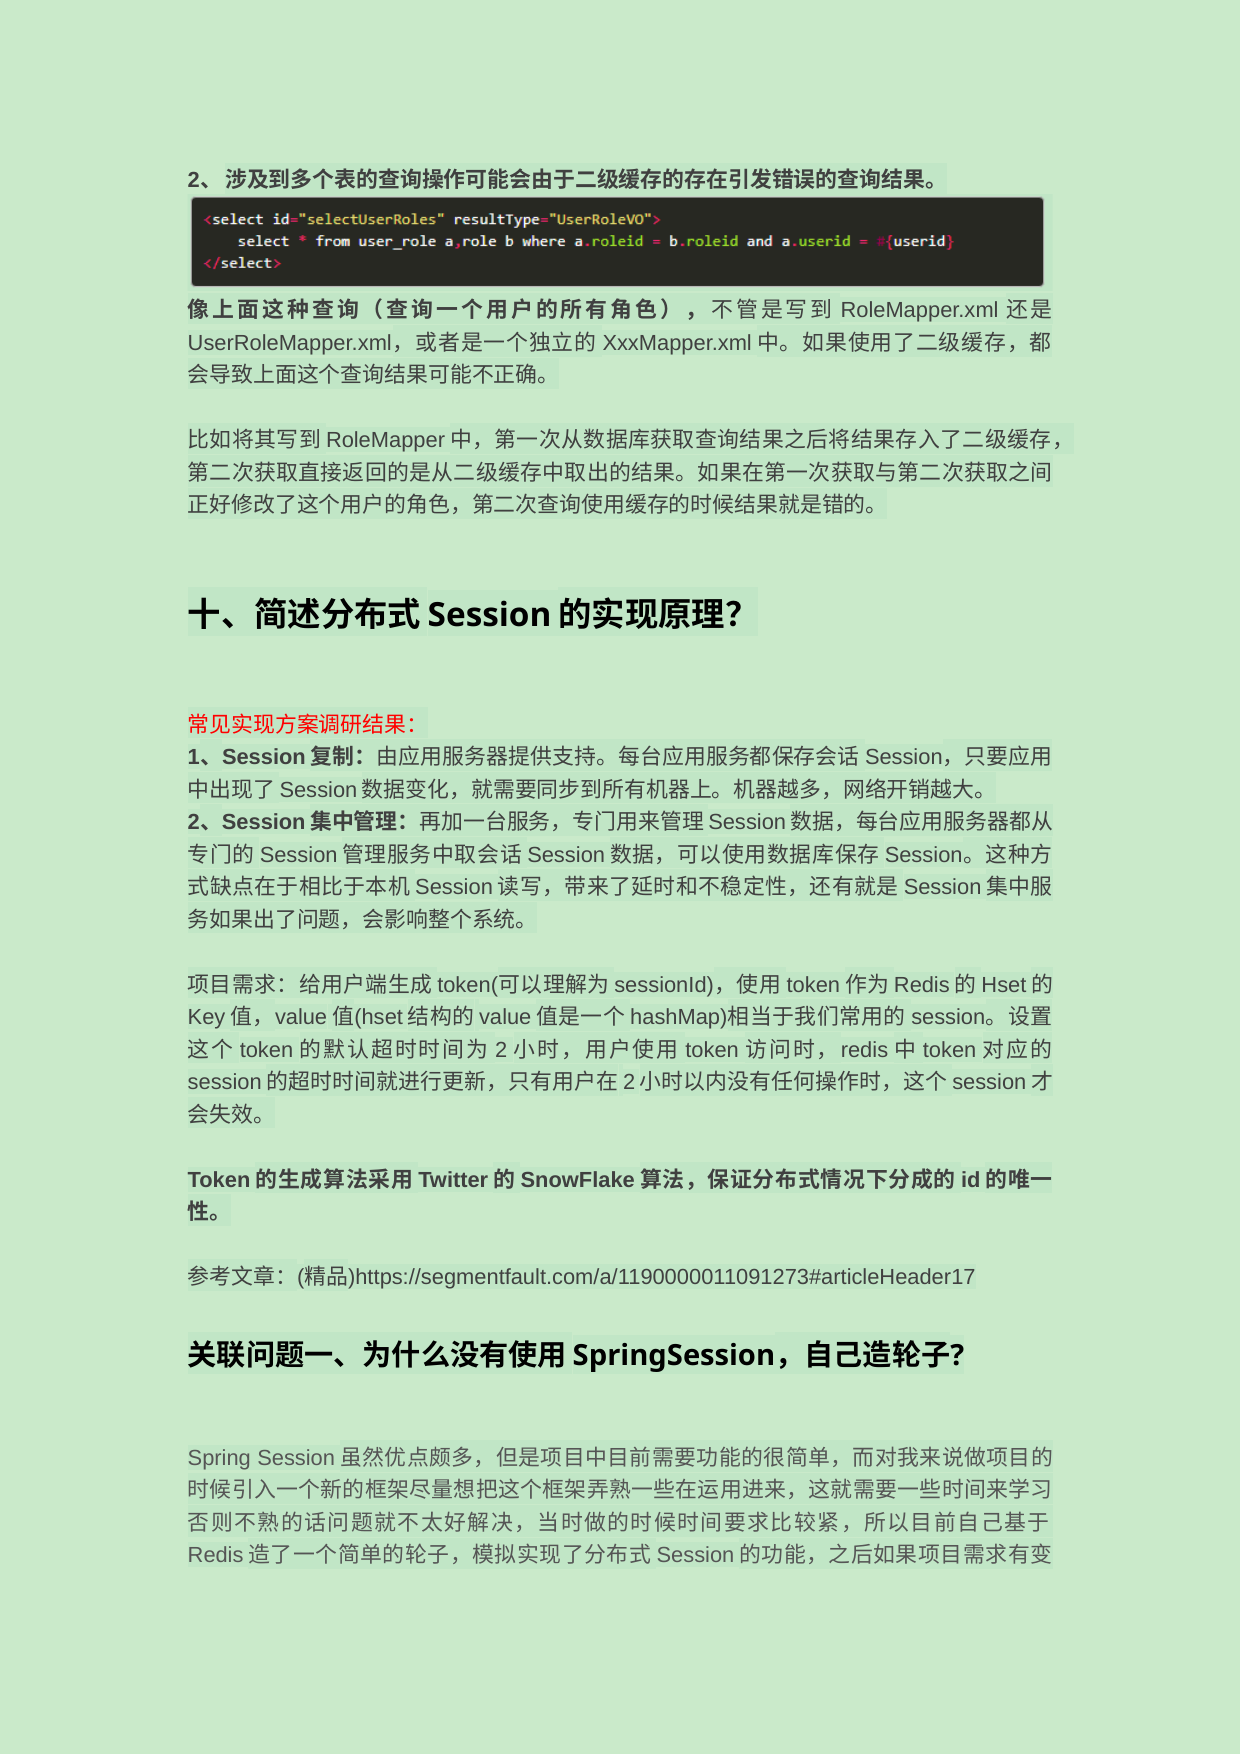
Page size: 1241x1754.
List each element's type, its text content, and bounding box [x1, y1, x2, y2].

subtitle 关联问题一、为什么没有使用SpringSession，自己造轮子? [187, 1321, 1053, 1386]
text Token的生成算法采用Twitter的SnowFlake算法，保证分布式情况下分成的id的唯一性。 [187, 1161, 1053, 1226]
text 参考文章：(精品)https://segmentfault.com/a/1190000011091273#articleHeader17 [348, 1259, 1053, 1291]
text 1、Session复制：由应用服务器提供支持。每台应用服务都保存会话Session，只要应用中出现了Session数据变化，就需要同步到所有机器上。机器越多，网络开销越大。 [187, 739, 1053, 804]
text 比如将其写到RoleMapper中，第一次从数据库获取查询结果之后将结果存入了二级缓存，第二次获取直接返回的是从二级缓存中取出的结果。如果在第一次获取与第二次获取之间正好修改了这个用户的角色，第二次查询使用缓存的时候结果就是错的。 [187, 422, 1053, 519]
picture [187, 194, 1053, 291]
list 涉及到多个表的查询操作可能会由于二级缓存的存在引发错误的查询结果。 [187, 162, 1053, 194]
text 像上面这种查询（查询一个用户的所有角色），不管是写到RoleMapper.xml还是UserRoleMapper.xml，或者是一个独立的XxxMapper.xml中。如果使用了二级缓存，都会导致上面这个查询结果可能不正确。 [187, 292, 1053, 389]
text 项目需求：给用户端生成token(可以理解为sessionId)，使用 token作为Redis的Hset的Key值，value值(hset结构的value值是一个hashMap)相当于我们常用的session。设置这个token的默认超时时间为2小时，用户使用token访问时，redis中token对应的session的超时时间就进行更新，只有用户在2小时以内没有任何操作时，这个session才会失效。 [187, 966, 1053, 1129]
text 2、Session集中管理：再加一台服务，专门用来管理Session数据，每台应用服务器都从专门的Session管理服务中取会话Session数据，可以使用数据库保存Session。这种方式缺点在于相比于本机Session读写，带来了延时和不稳定性，还有就是Session集中服务如果出了问题，会影响整个系统。 [187, 804, 1053, 934]
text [187, 1439, 1053, 1569]
subtitle 十、简述分布式Session的实现原理？ [187, 579, 1053, 644]
text 常见实现方案调研结果： [187, 706, 1053, 739]
